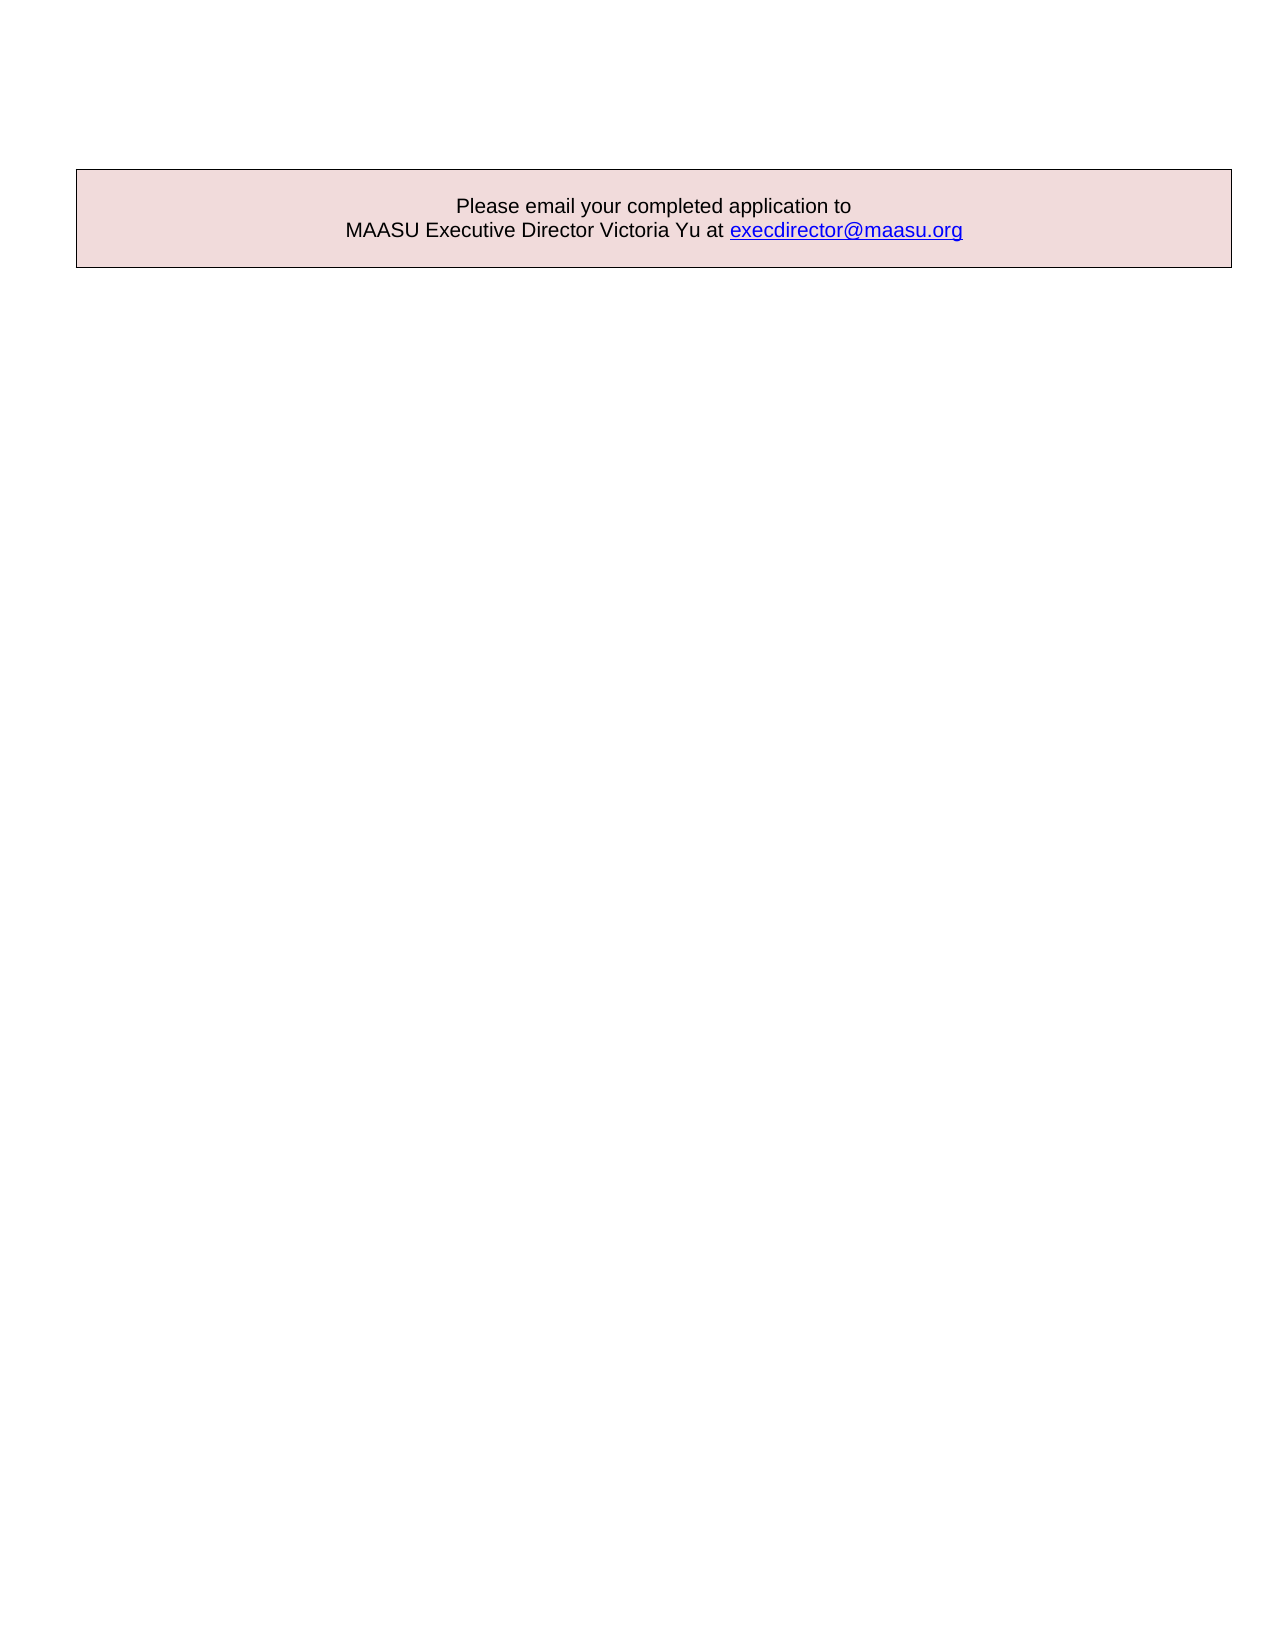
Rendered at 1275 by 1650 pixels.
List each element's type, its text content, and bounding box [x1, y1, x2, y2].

table_cell Please email your completed application to MAASU Executive Director Victoria Yu at execdirector@maasu.org [77, 170, 1231, 267]
